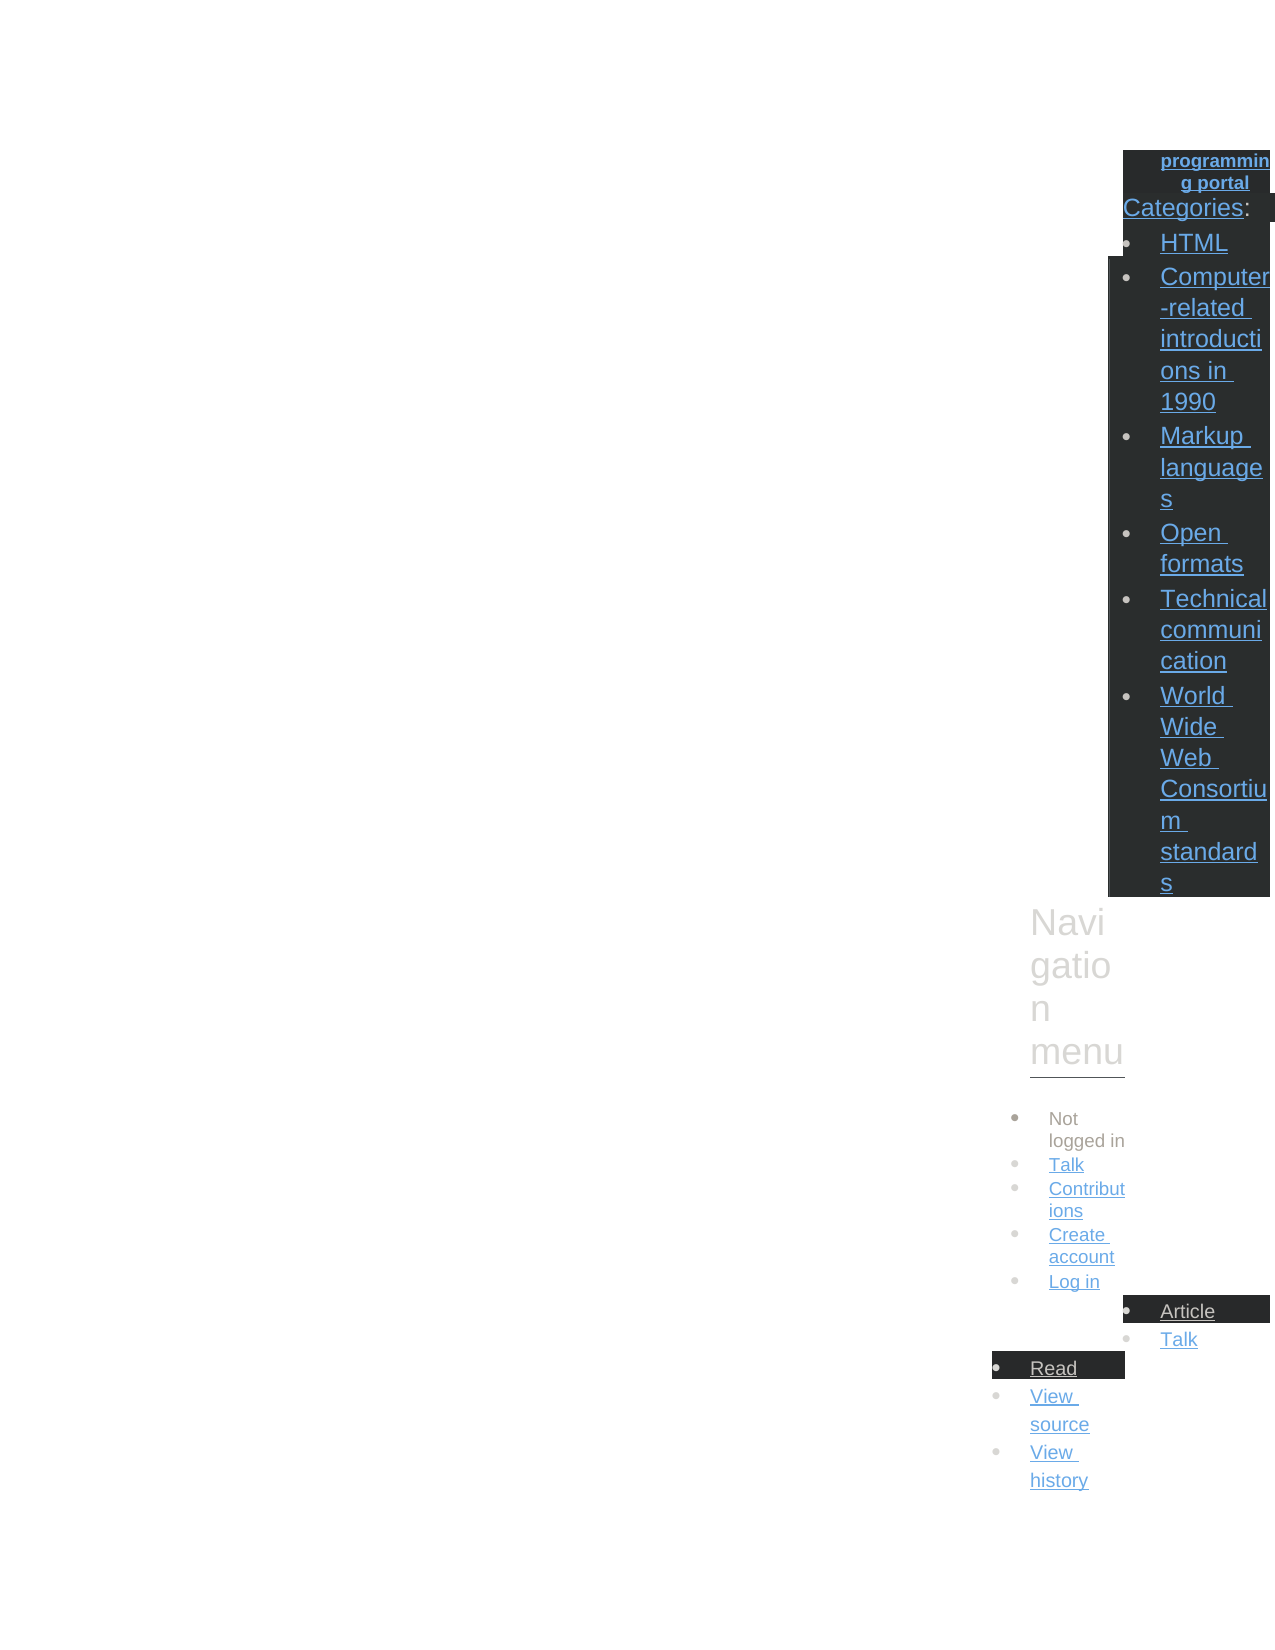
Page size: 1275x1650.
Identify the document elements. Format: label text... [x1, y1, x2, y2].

list Contributions [1011, 1178, 1125, 1222]
list View source [992, 1379, 1125, 1436]
list Log in [1011, 1270, 1125, 1292]
list Article [1123, 1295, 1270, 1323]
list World Wide Web Consortium standards [1110, 678, 1270, 897]
list Not logged in [1011, 1107, 1125, 1151]
list Create account [1011, 1224, 1125, 1268]
text Navigation menu [1030, 900, 1125, 1077]
list View history [992, 1436, 1125, 1492]
list Talk [1011, 1153, 1125, 1176]
list Read [992, 1351, 1125, 1379]
text Categories: [1123, 193, 1275, 222]
list HTML [1123, 225, 1270, 256]
list Computer-related introductions in 1990 [1110, 259, 1270, 416]
list Open formats [1110, 516, 1270, 578]
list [1123, 150, 1270, 193]
list Markup languages [1110, 419, 1270, 512]
list Technical communication [1110, 581, 1270, 675]
list Talk [1123, 1323, 1270, 1351]
